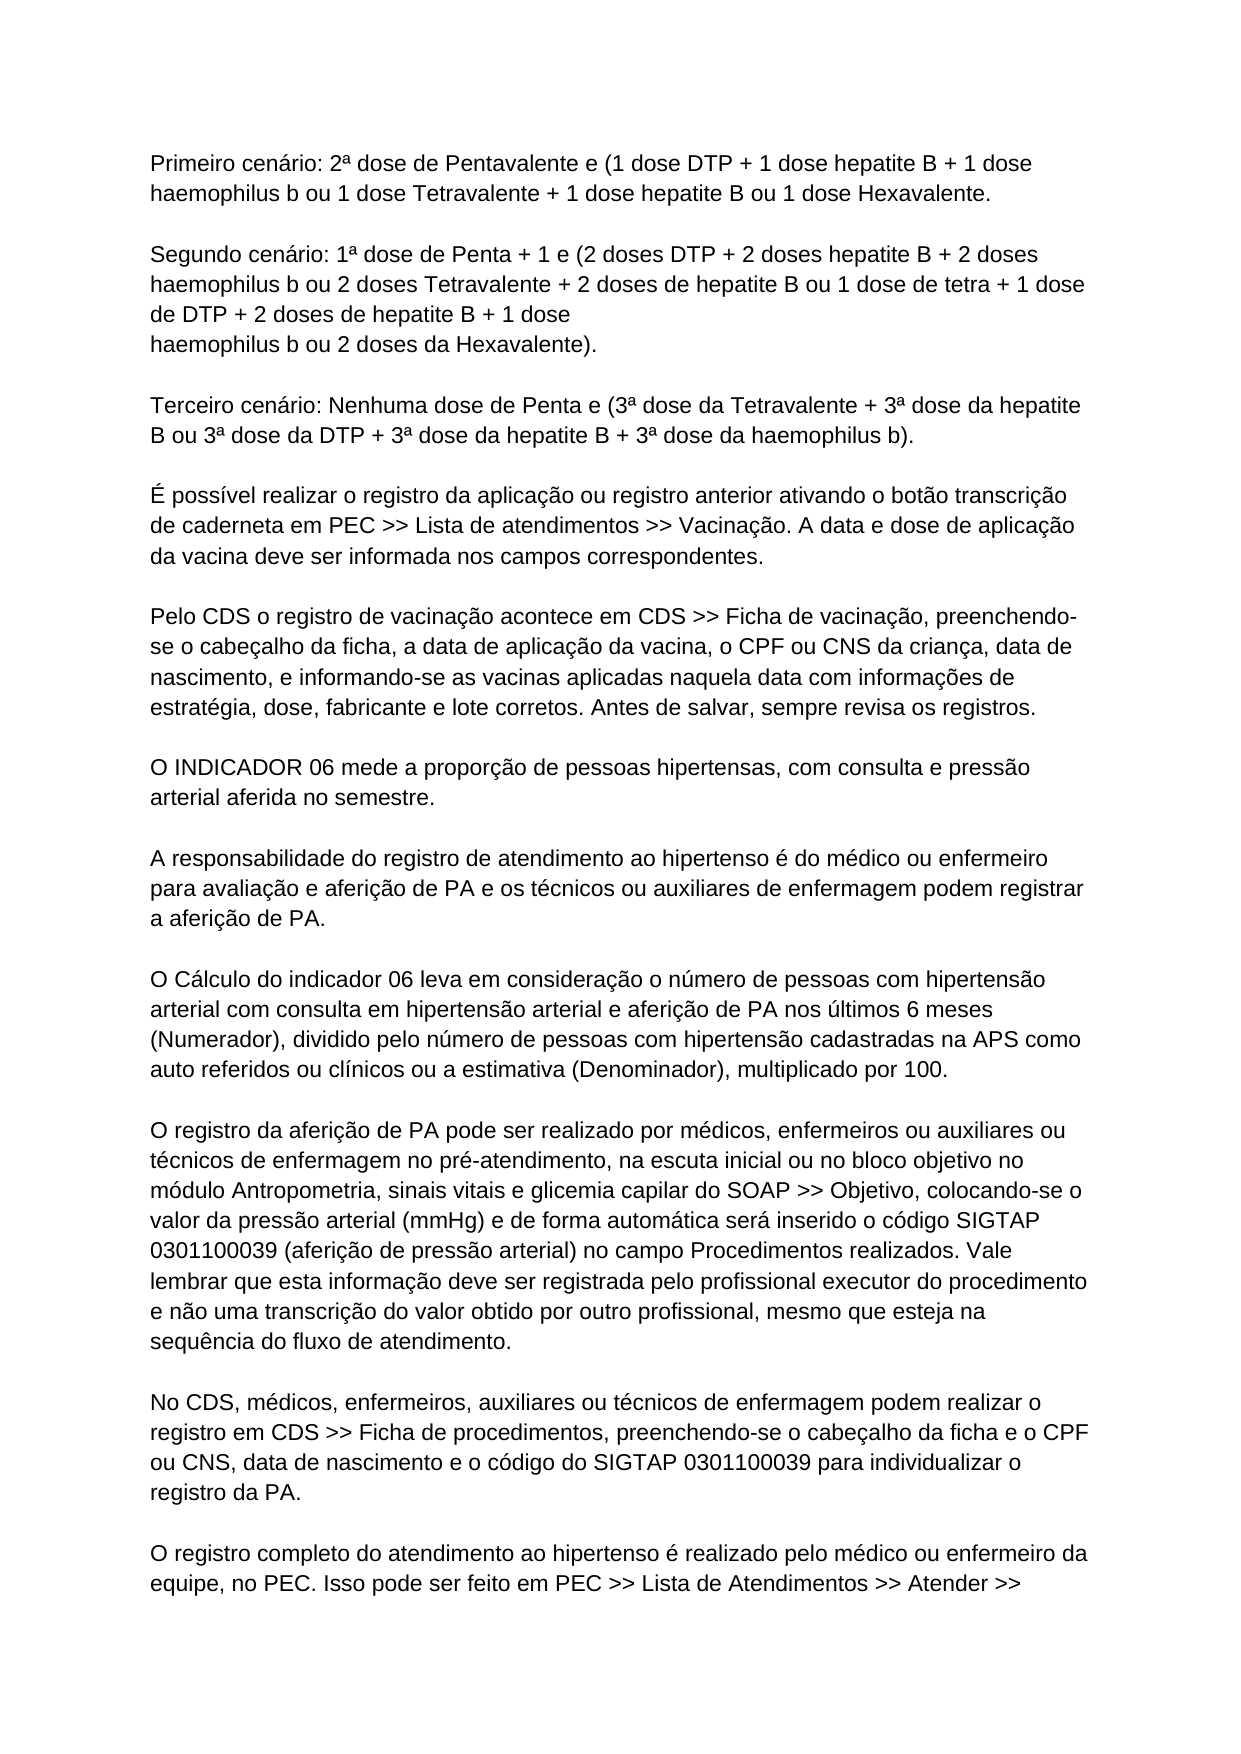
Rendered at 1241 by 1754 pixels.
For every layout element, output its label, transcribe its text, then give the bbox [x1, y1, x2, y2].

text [150, 1539, 1090, 1596]
text Primeiro cenário: 2ª dose de Pentavalente e (1 dose DTP + 1 dose hepatite B + 1 dose haemophilus b ou 1 dose Tetravalente + 1 dose hepatite B ou 1 dose Hexavalente. [150, 150, 1090, 207]
text No CDS, médicos, enfermeiros, auxiliares ou técnicos de enfermagem podem realizar o registro em CDS >> Ficha de procedimentos, preenchendo-se o cabeçalho da ficha e o CPF ou CNS, data de nascimento e o código do SIGTAP 0301100039 para individualizar o registro da PA. [150, 1388, 1090, 1506]
text Terceiro cenário: Nenhuma dose de Penta e (3ª dose da Tetravalente + 3ª dose da hepatite B ou 3ª dose da DTP + 3ª dose da hepatite B + 3ª dose da haemophilus b). [150, 392, 1090, 448]
text Segundo cenário: 1ª dose de Penta + 1 e (2 doses DTP + 2 doses hepatite B + 2 doses haemophilus b ou 2 doses Tetravalente + 2 doses de hepatite B ou 1 dose de tetra + 1 dose de DTP + 2 doses de hepatite B + 1 dose [150, 241, 1090, 327]
text haemophilus b ou 2 doses da Hexavalente). [150, 331, 1090, 358]
text O registro da aferição de PA pode ser realizado por médicos, enfermeiros ou auxiliares ou técnicos de enfermagem no pré-atendimento, na escuta inicial ou no bloco objetivo no módulo Antropometria, sinais vitais e glicemia capilar do SOAP >> Objetivo, colocando-se o valor da pressão arterial (mmHg) e de forma automática será inserido o código SIGTAP 0301100039 (aferição de pressão arterial) no campo Procedimentos realizados. Vale lembrar que esta informação deve ser registrada pelo profissional executor do procedimento e não uma transcrição do valor obtido por outro profissional, mesmo que esteja na sequência do fluxo de atendimento. [150, 1117, 1090, 1354]
text É possível realizar o registro da aplicação ou registro anterior ativando o botão transcrição de caderneta em PEC >> Lista de atendimentos >> Vacinação. A data e dose de aplicação da vacina deve ser informada nos campos correspondentes. [150, 482, 1090, 569]
text A responsabilidade do registro de atendimento ao hipertenso é do médico ou enfermeiro para avaliação e aferição de PA e os técnicos ou auxiliares de enfermagem podem registrar a aferição de PA. [150, 845, 1090, 932]
text Pelo CDS o registro de vacinação acontece em CDS >> Ficha de vacinação, preenchendo-se o cabeçalho da ficha, a data de aplicação da vacina, o CPF ou CNS da criança, data de nascimento, e informando-se as vacinas aplicadas naquela data com informações de estratégia, dose, fabricante e lote corretos. Antes de salvar, sempre revisa os registros. [150, 603, 1090, 720]
text O INDICADOR 06 mede a proporção de pessoas hipertensas, com consulta e pressão arterial aferida no semestre. [150, 754, 1090, 811]
text O Cálculo do indicador 06 leva em consideração o número de pessoas com hipertensão arterial com consulta em hipertensão arterial e aferição de PA nos últimos 6 meses (Numerador), dividido pelo número de pessoas com hipertensão cadastradas na APS como auto referidos ou clínicos ou a estimativa (Denominador), multiplicado por 100. [150, 966, 1090, 1083]
